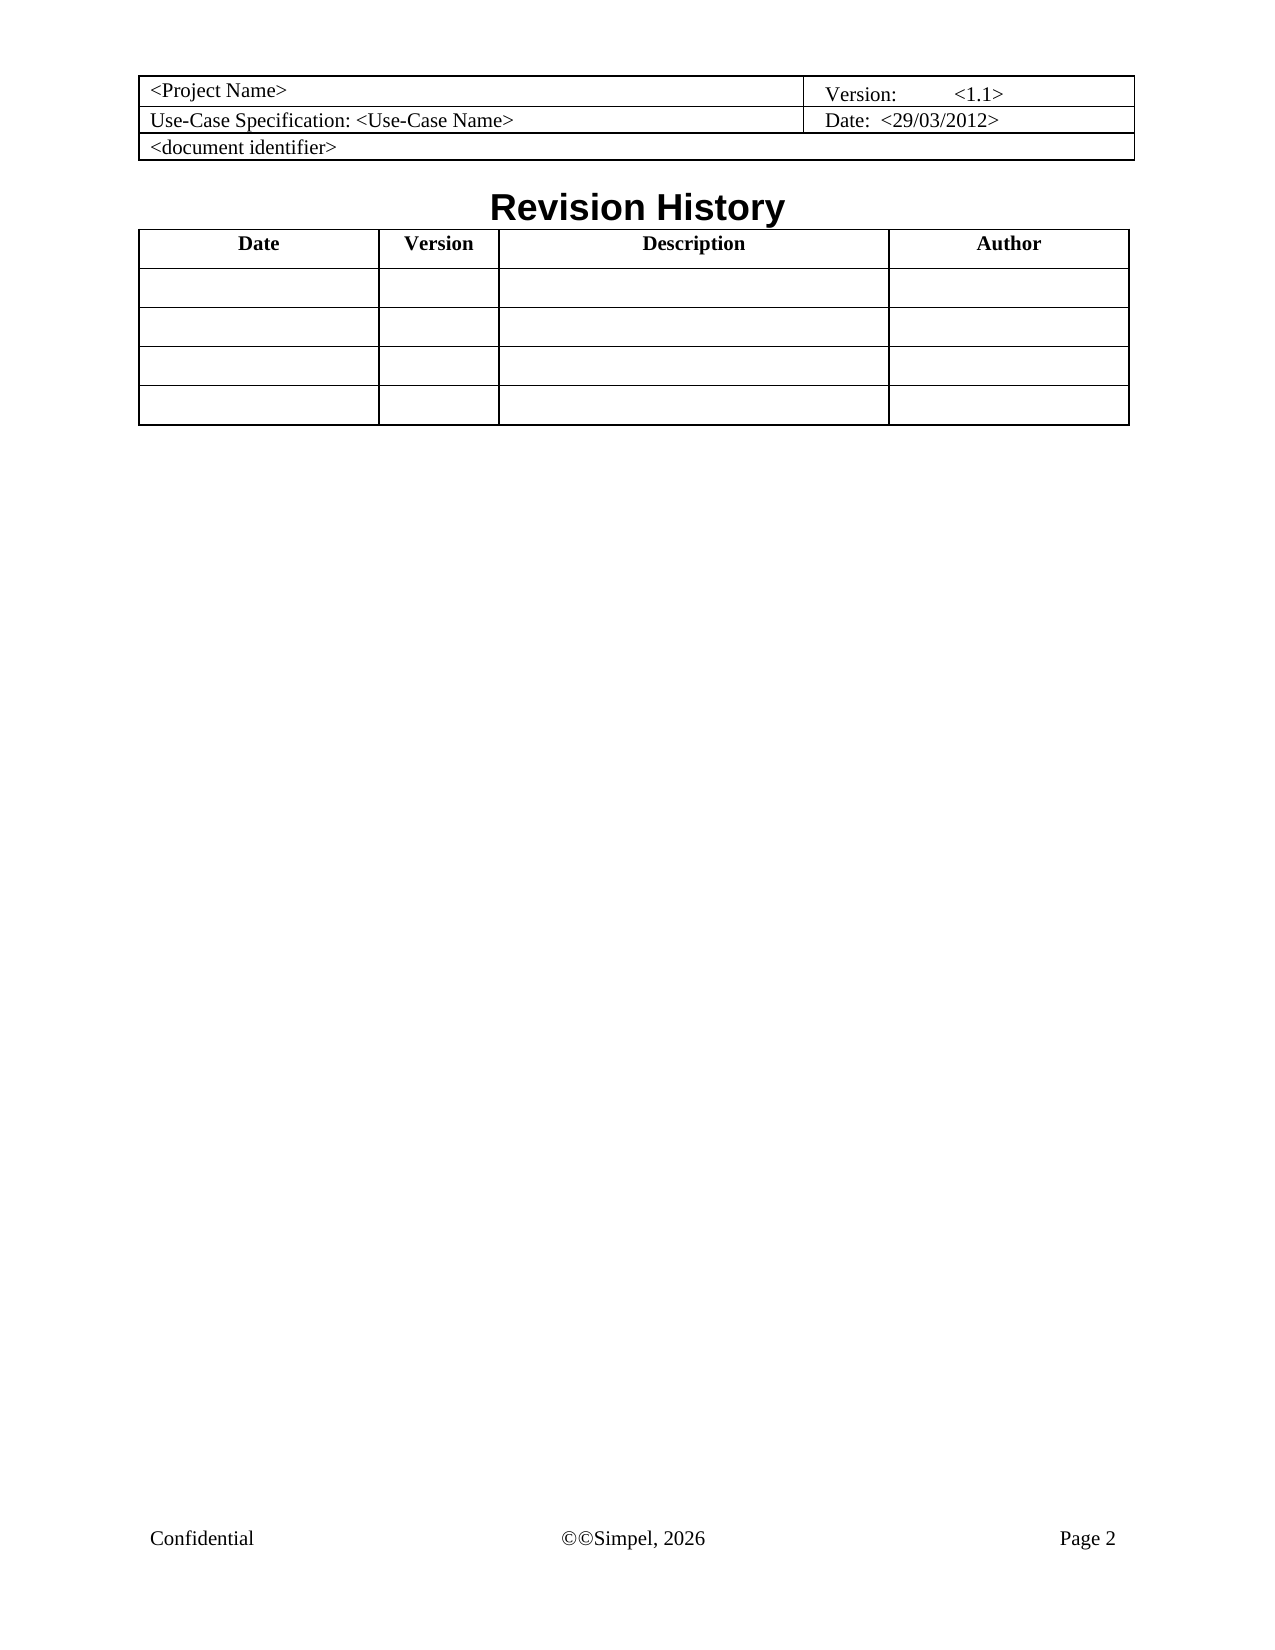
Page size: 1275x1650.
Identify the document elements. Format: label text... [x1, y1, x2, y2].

table_cell [140, 308, 378, 346]
table_cell [380, 308, 498, 346]
table_cell [380, 347, 498, 385]
table_cell [890, 347, 1128, 385]
table_cell [500, 269, 888, 307]
table_header Description [500, 230, 888, 268]
table_header Author [890, 230, 1128, 268]
table_cell [140, 386, 378, 424]
table_cell [890, 308, 1128, 346]
table_cell [140, 347, 378, 385]
table_cell [140, 269, 378, 307]
table_cell [500, 347, 888, 385]
title Revision History [150, 185, 1125, 228]
table_header Date [140, 230, 378, 268]
table_cell [890, 386, 1128, 424]
table_cell [380, 269, 498, 307]
table_header Version [380, 230, 498, 268]
table_cell [890, 269, 1128, 307]
table_cell [500, 308, 888, 346]
table_cell [500, 386, 888, 424]
table_cell [380, 386, 498, 424]
